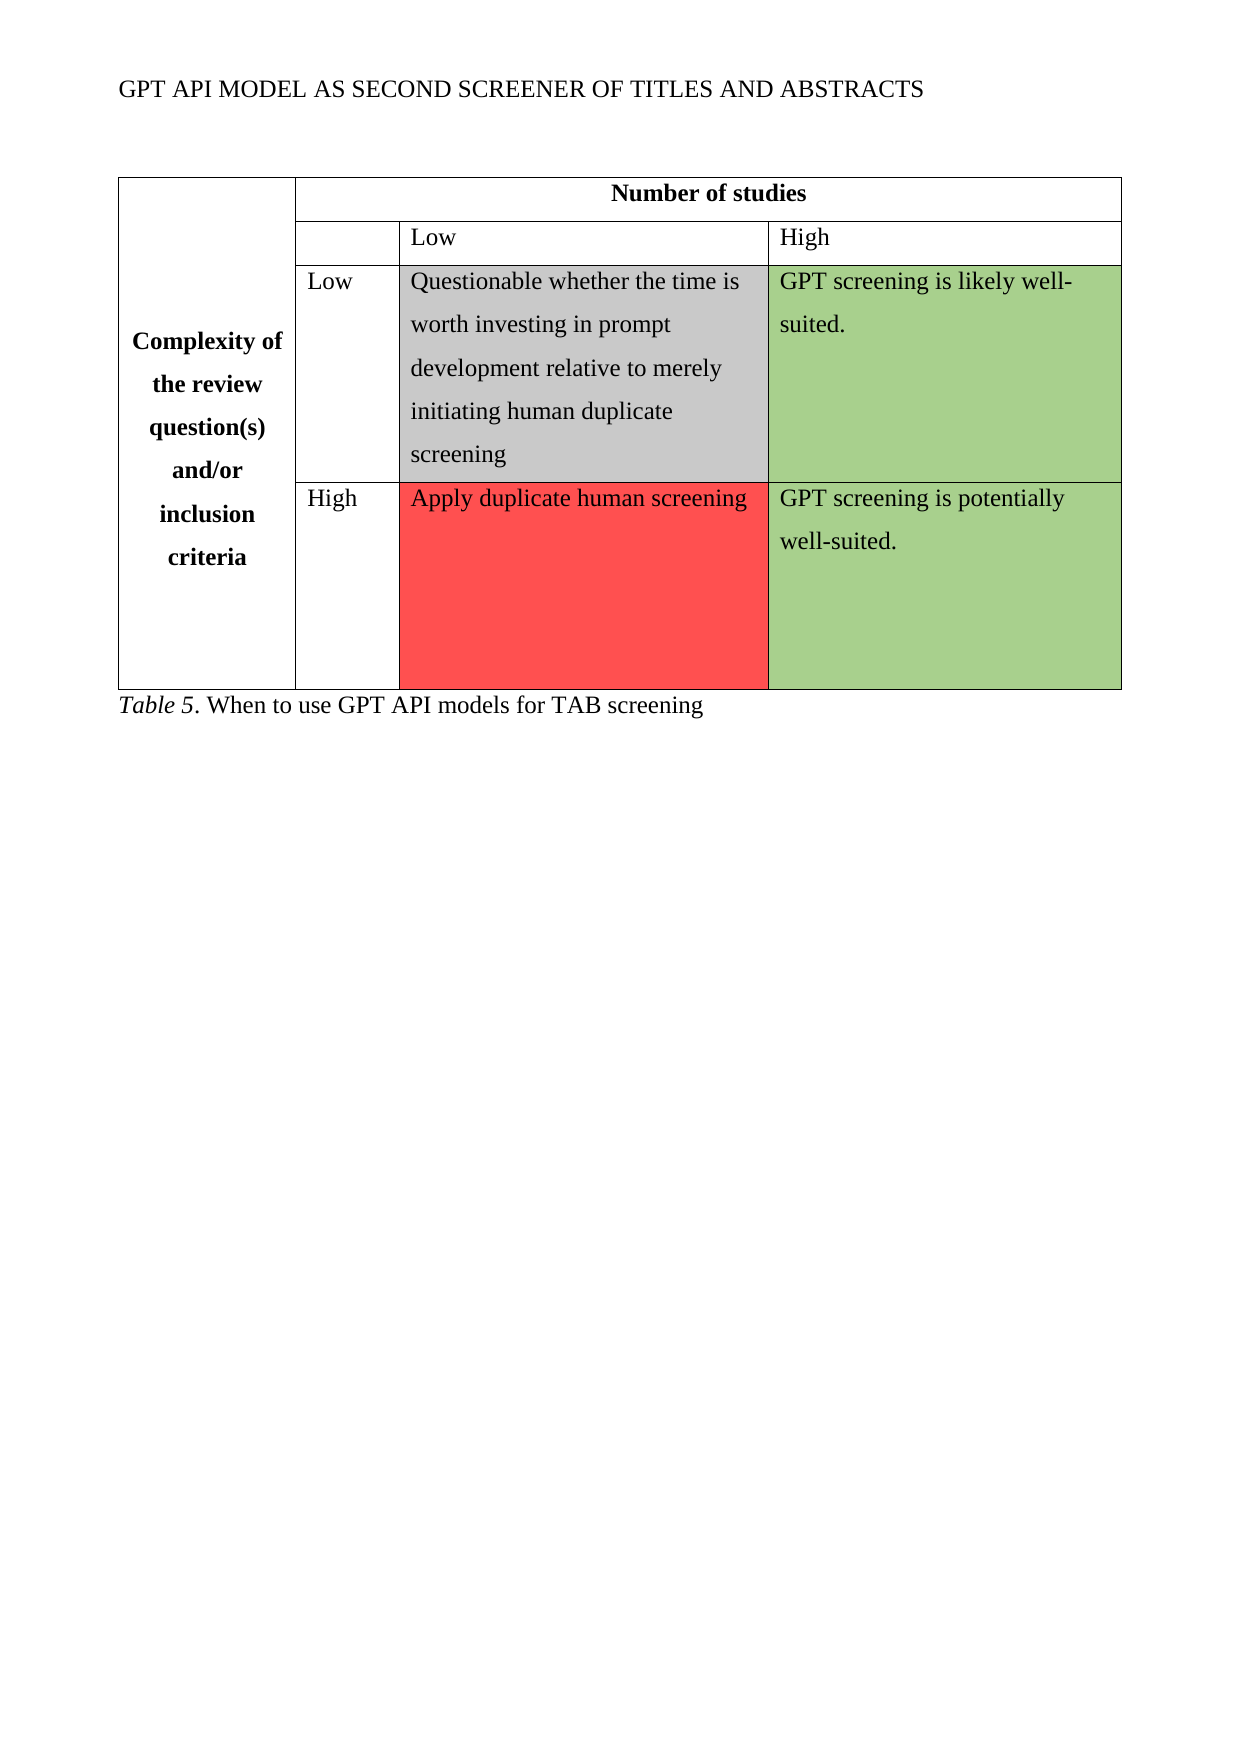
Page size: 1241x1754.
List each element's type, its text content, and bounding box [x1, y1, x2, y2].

table_header [119, 178, 295, 221]
table_header Number of studies [296, 178, 1121, 221]
table_cell Low [400, 222, 768, 265]
table_cell High [769, 222, 1121, 265]
table_cell GPT screening is likely well-suited. [769, 266, 1121, 482]
text Table 5. When to use GPT API models for TAB screening [118, 690, 1122, 719]
table_cell Complexity of the review question(s) and/or inclusion criteria [119, 221, 295, 689]
table_cell Apply duplicate human screening [400, 483, 768, 689]
table_cell GPT screening is potentially well-suited. [769, 483, 1121, 689]
table_cell [296, 222, 399, 265]
table_cell Low [296, 266, 399, 482]
table_cell Questionable whether the time is worth investing in prompt development relative to merely initiating human duplicate screening [400, 266, 768, 482]
table_cell High [296, 483, 399, 689]
